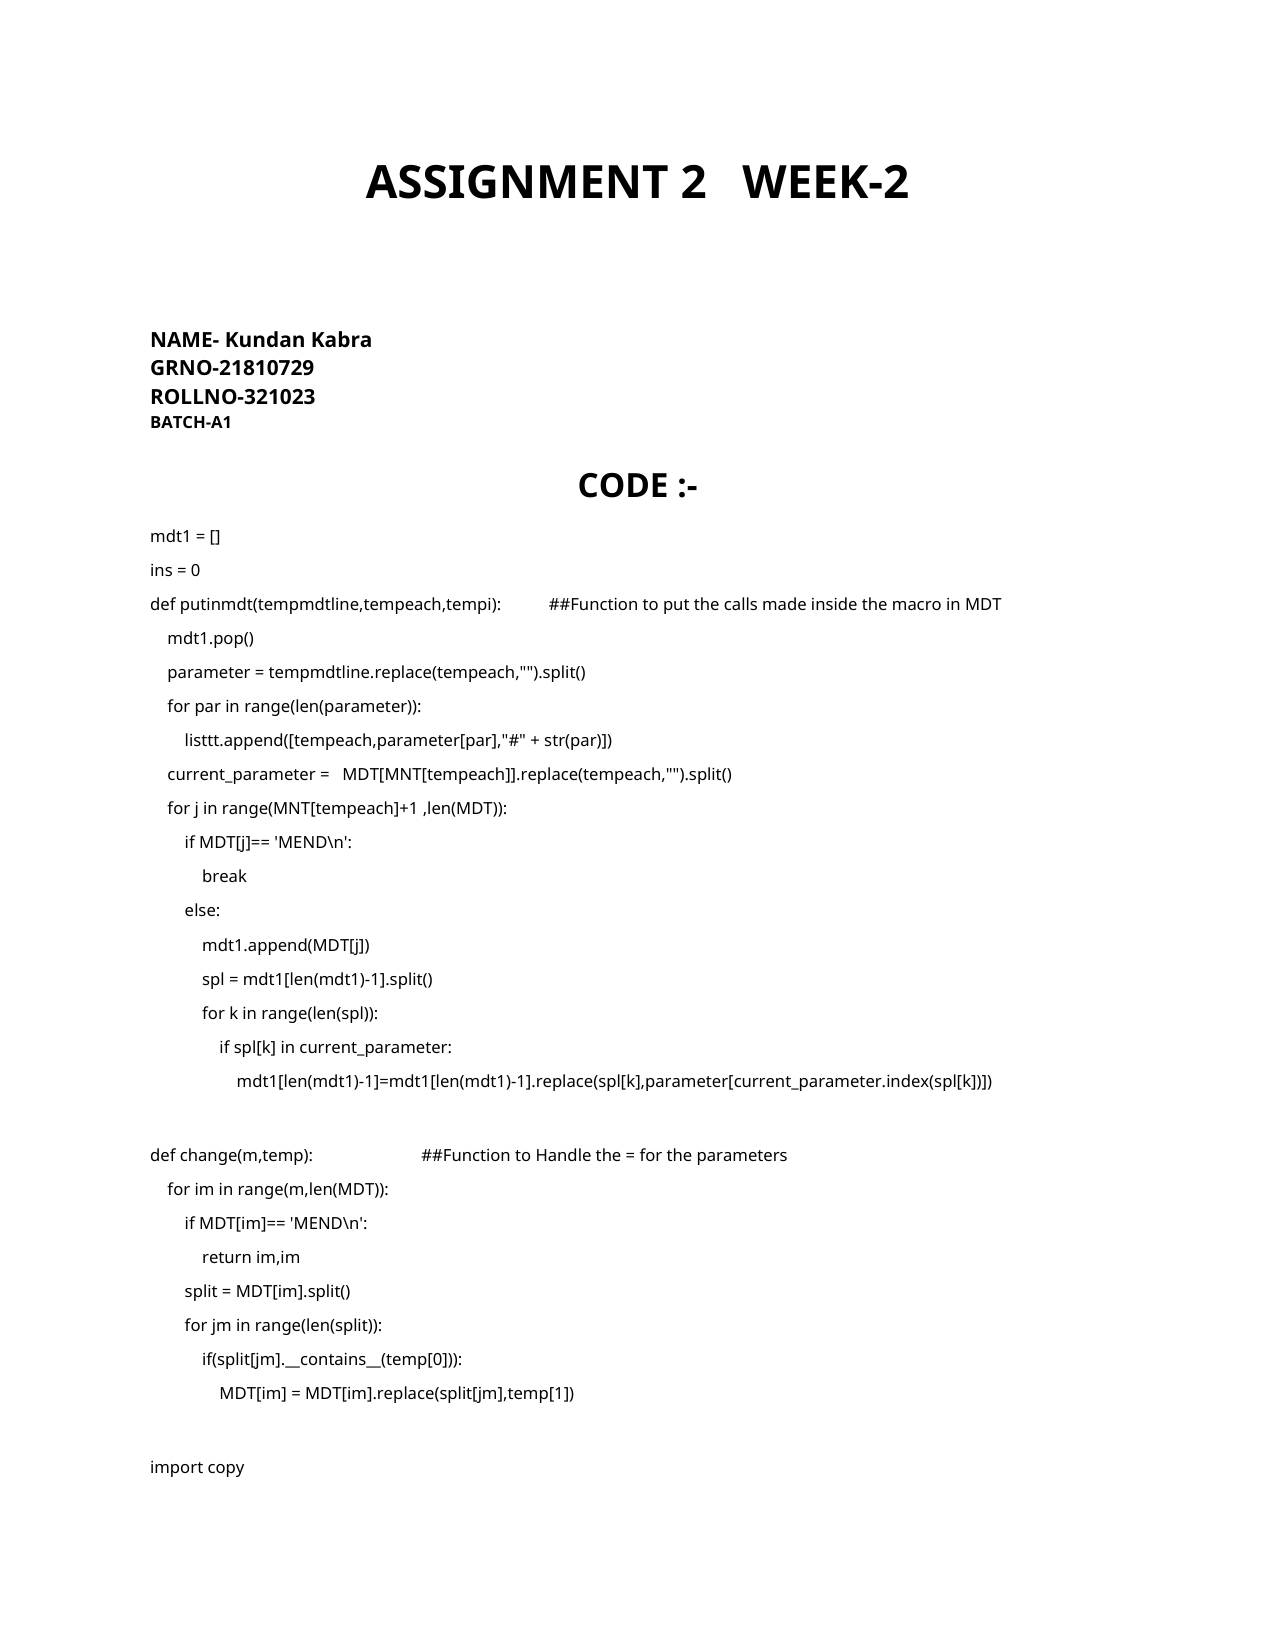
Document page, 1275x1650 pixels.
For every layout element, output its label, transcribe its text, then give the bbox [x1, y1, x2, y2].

text for k in range(len(spl)): [150, 1001, 1125, 1024]
text ROLLNO-321023 [150, 382, 1125, 410]
text for jm in range(len(split)): [150, 1313, 1125, 1336]
text NAME- Kundan Kabra [150, 325, 1125, 353]
text def change(m,temp): ##Function to Handle the = for the parameters [150, 1143, 1125, 1166]
text current_parameter = MDT[MNT[tempeach]].replace(tempeach,"").split() [150, 763, 1125, 786]
text ins = 0 [150, 558, 1125, 581]
text listtt.append([tempeach,parameter[par],"#" + str(par)]) [150, 729, 1125, 751]
text for par in range(len(parameter)): [150, 695, 1125, 717]
text if(split[jm].__contains__(temp[0])): [150, 1348, 1125, 1370]
text break [150, 865, 1125, 888]
text return im,im [150, 1245, 1125, 1268]
text GRNO-21810729 [150, 353, 1125, 382]
text mdt1 = [] [150, 524, 1125, 547]
text def putinmdt(tempmdtline,tempeach,tempi): ##Function to put the calls made inside the macro in MDT [150, 592, 1125, 615]
text spl = mdt1[len(mdt1)-1].split() [150, 967, 1125, 990]
text split = MDT[im].split() [150, 1279, 1125, 1302]
text mdt1.pop() [150, 627, 1125, 649]
text parameter = tempmdtline.replace(tempeach,"").split() [150, 661, 1125, 683]
text for im in range(m,len(MDT)): [150, 1177, 1125, 1200]
text BATCH-A1 [150, 410, 1125, 433]
text mdt1.append(MDT[j]) [150, 933, 1125, 956]
text if MDT[im]== 'MEND\n': [150, 1211, 1125, 1234]
text CODE :- [150, 462, 1125, 508]
text mdt1[len(mdt1)-1]=mdt1[len(mdt1)-1].replace(spl[k],parameter[current_parameter.index(spl[k])]) [150, 1069, 1125, 1092]
text if MDT[j]== 'MEND\n': [150, 831, 1125, 854]
text import copy [150, 1456, 1125, 1478]
text MDT[im] = MDT[im].replace(split[jm],temp[1]) [150, 1382, 1125, 1404]
text for j in range(MNT[tempeach]+1 ,len(MDT)): [150, 797, 1125, 819]
text else: [150, 899, 1125, 922]
text if spl[k] in current_parameter: [150, 1035, 1125, 1058]
